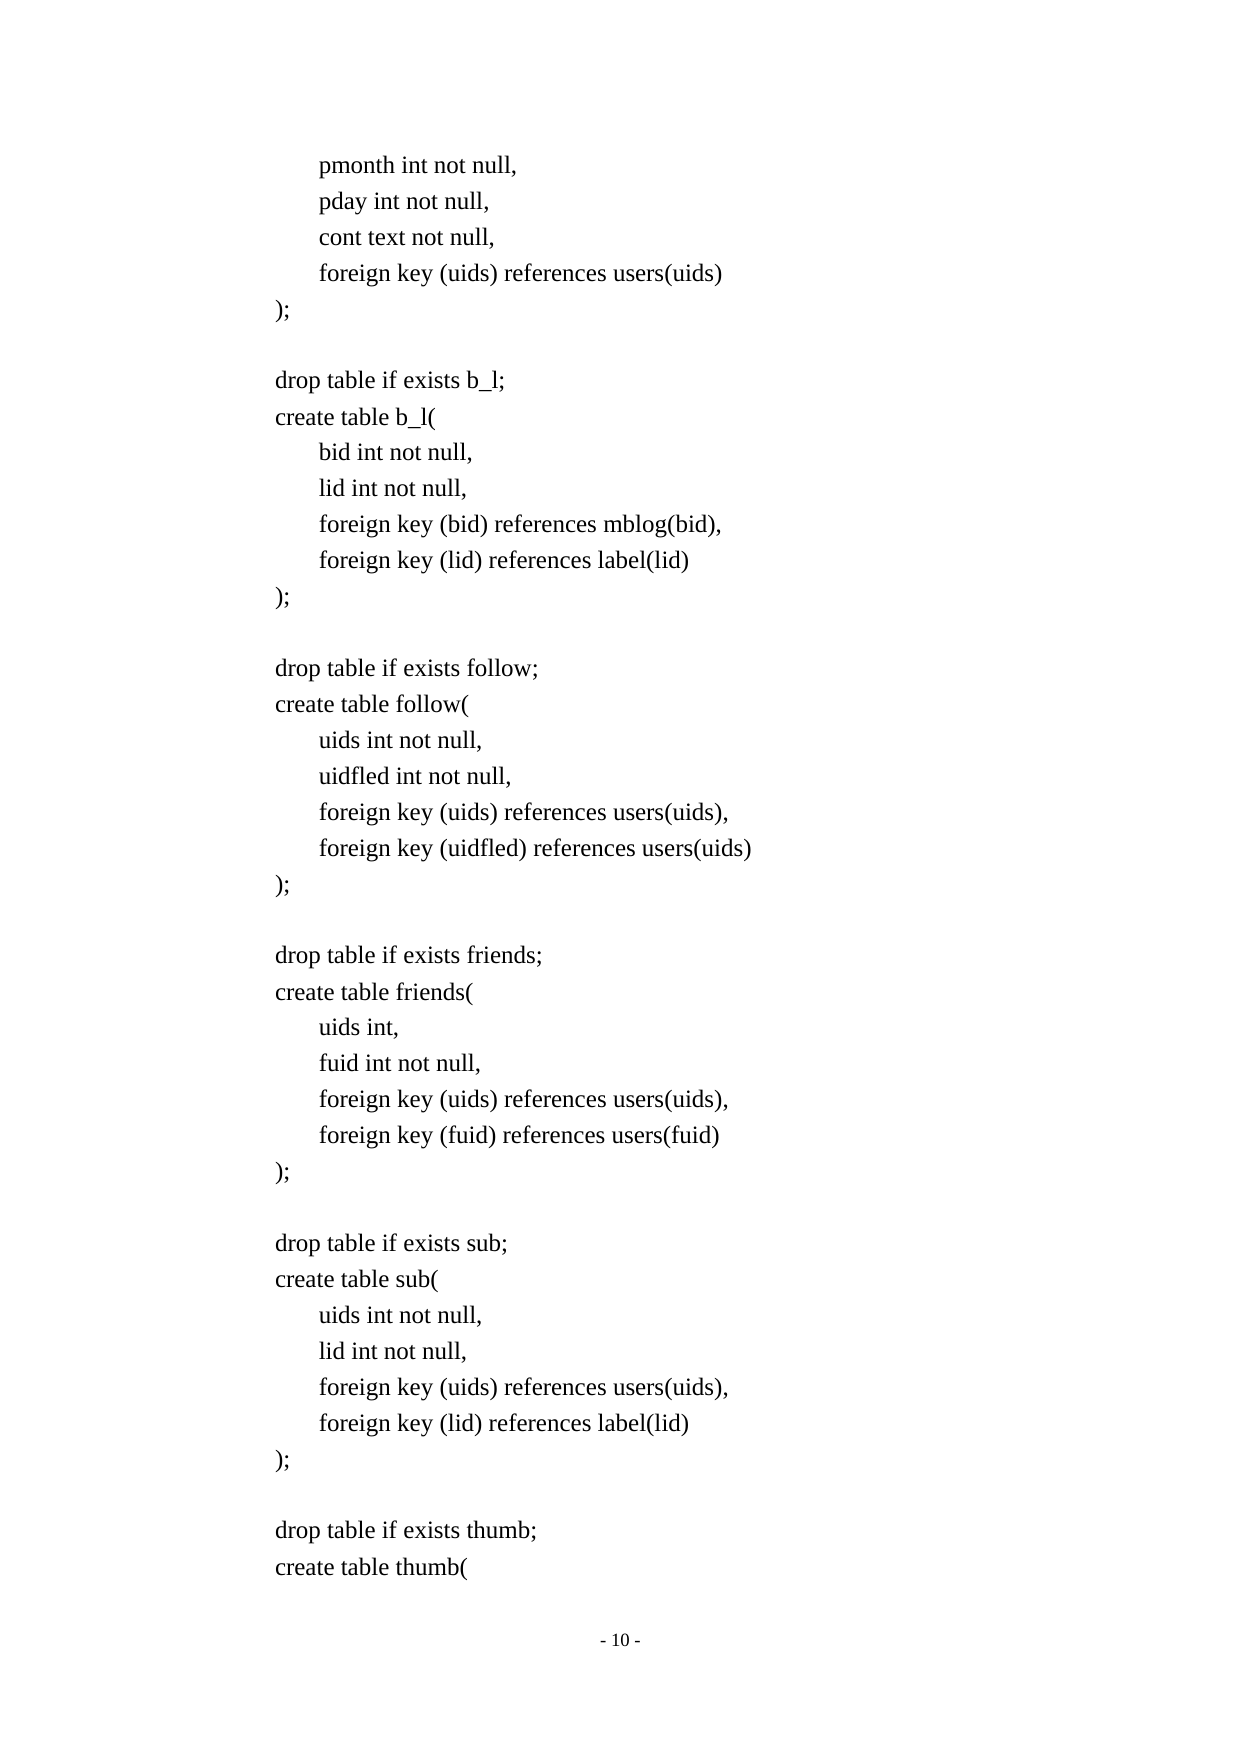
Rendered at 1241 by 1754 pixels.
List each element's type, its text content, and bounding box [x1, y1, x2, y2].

text drop table if exists thumb; [231, 1516, 1053, 1544]
text foreign key (lid) references label(lid) [231, 545, 1053, 574]
text create table follow( [231, 689, 1053, 718]
text ); [231, 581, 1053, 610]
text foreign key (bid) references mblog(bid), [231, 509, 1053, 538]
text ); [231, 1444, 1053, 1472]
text bid int not null, [231, 437, 1053, 466]
text foreign key (uids) references users(uids), [231, 797, 1053, 826]
text foreign key (uids) references users(uids) [231, 258, 1053, 287]
text ); [231, 294, 1053, 322]
text drop table if exists sub; [231, 1228, 1053, 1257]
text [231, 1372, 1053, 1401]
text foreign key (lid) references label(lid) [231, 1408, 1053, 1437]
text uidfled int not null, [231, 761, 1053, 790]
text foreign key (uidfled) references users(uids) [231, 833, 1053, 862]
text lid int not null, [231, 473, 1053, 502]
text ); [231, 1156, 1053, 1185]
text foreign key (uids) references users(uids), [231, 1084, 1053, 1113]
text lid int not null, [231, 1336, 1053, 1365]
text uids int not null, [231, 1300, 1053, 1329]
text create table friends( [231, 977, 1053, 1005]
text pmonth int not null, [231, 150, 1053, 179]
text create table thumb( [231, 1552, 1053, 1580]
text uids int not null, [231, 725, 1053, 754]
text drop table if exists friends; [231, 941, 1053, 969]
text foreign key (fuid) references users(fuid) [231, 1120, 1053, 1149]
text fuid int not null, [231, 1048, 1053, 1077]
text cont text not null, [231, 222, 1053, 251]
text drop table if exists follow; [231, 653, 1053, 682]
text create table b_l( [231, 402, 1053, 430]
text ); [231, 869, 1053, 897]
text uids int, [231, 1012, 1053, 1041]
text drop table if exists b_l; [231, 366, 1053, 394]
text pday int not null, [231, 186, 1053, 215]
text create table sub( [231, 1264, 1053, 1293]
